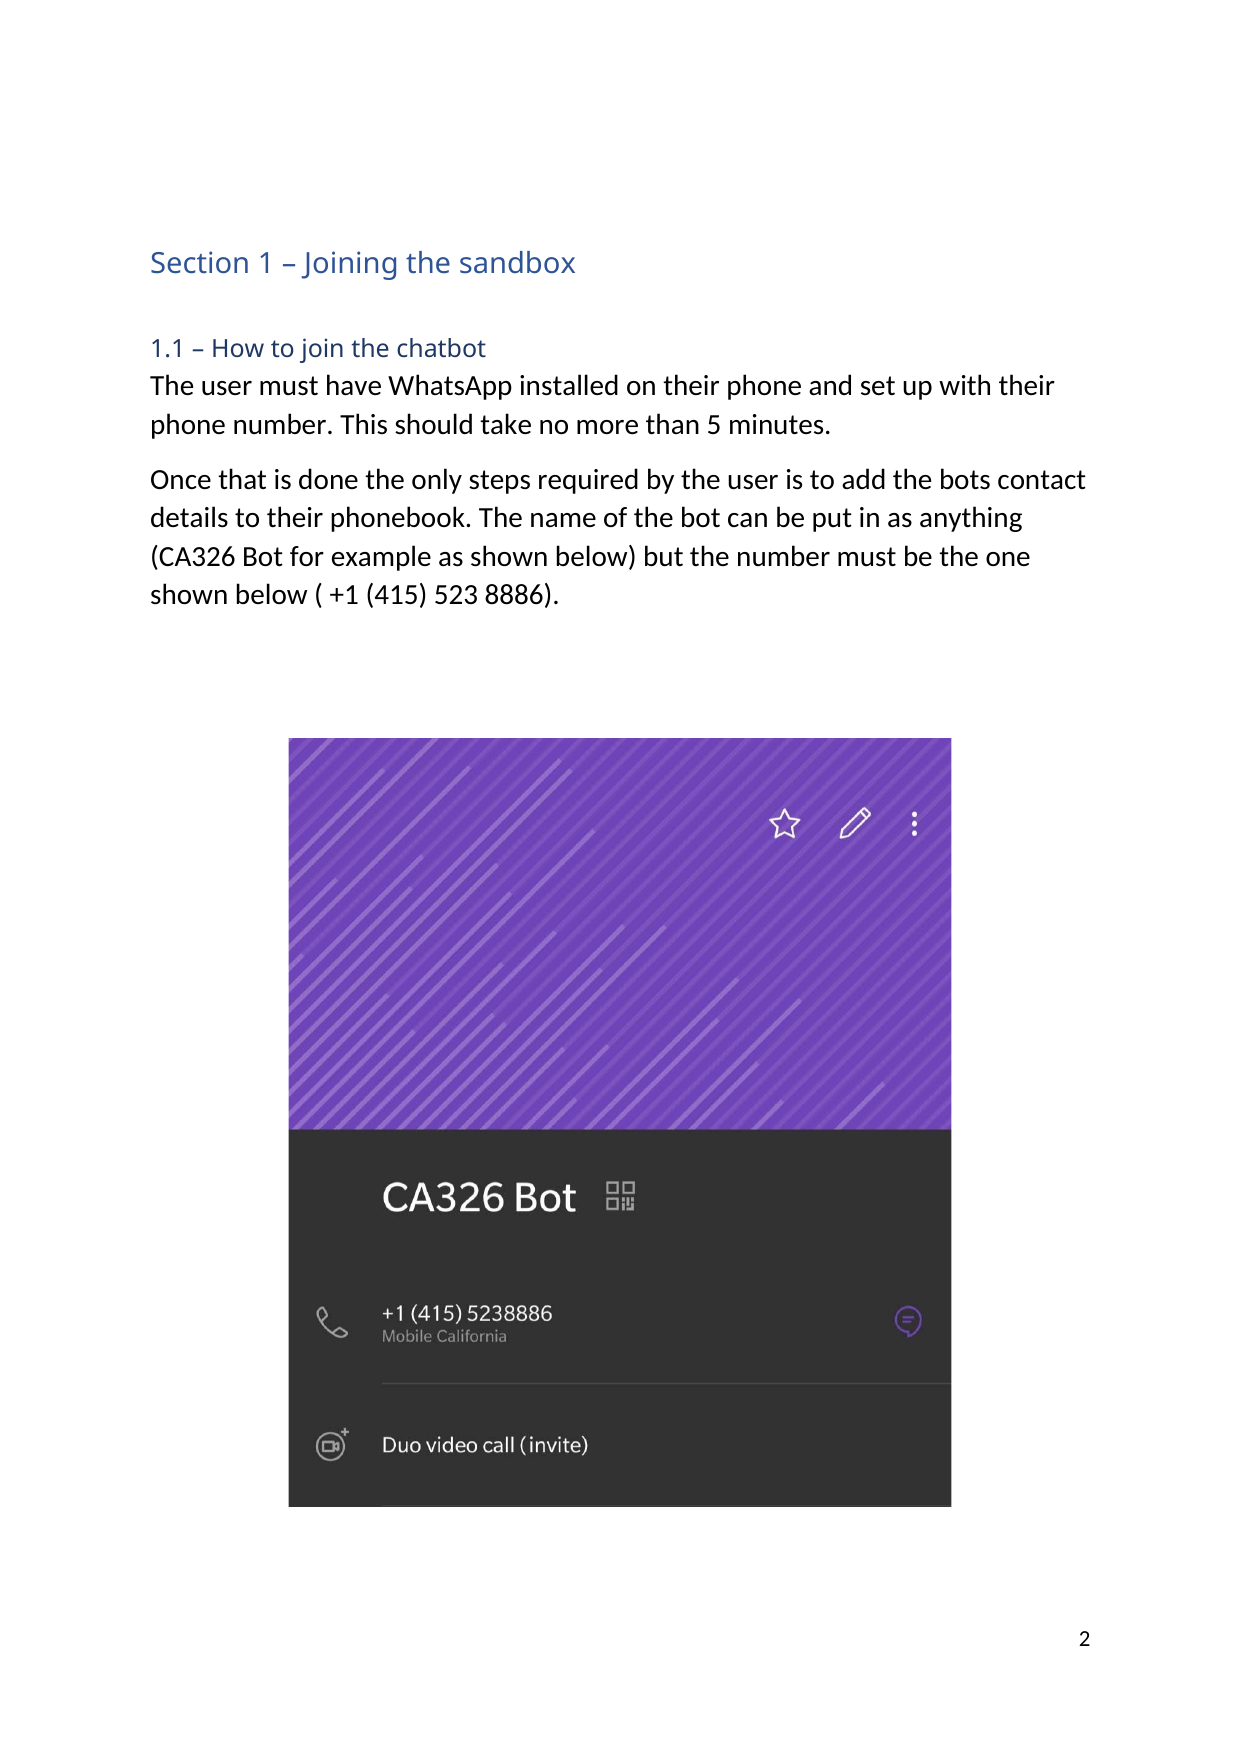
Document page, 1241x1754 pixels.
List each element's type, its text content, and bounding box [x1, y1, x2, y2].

text Once that is done the only steps required by the user is to add the bots contact details to their phonebook. The name of the bot can be put in as anything (CA326 Bot for example as shown below) but the number must be the one shown below ( +1 (415) 523 8886). [150, 461, 1090, 612]
subtitle Section 1 – Joining the sandbox [150, 243, 1090, 282]
picture [288, 738, 952, 1507]
subtitle 1.1 – How to join the chatbot [150, 331, 1090, 365]
text The user must have WhatsApp installed on their phone and set up with their phone number. This should take no more than 5 minutes. [150, 367, 1090, 442]
